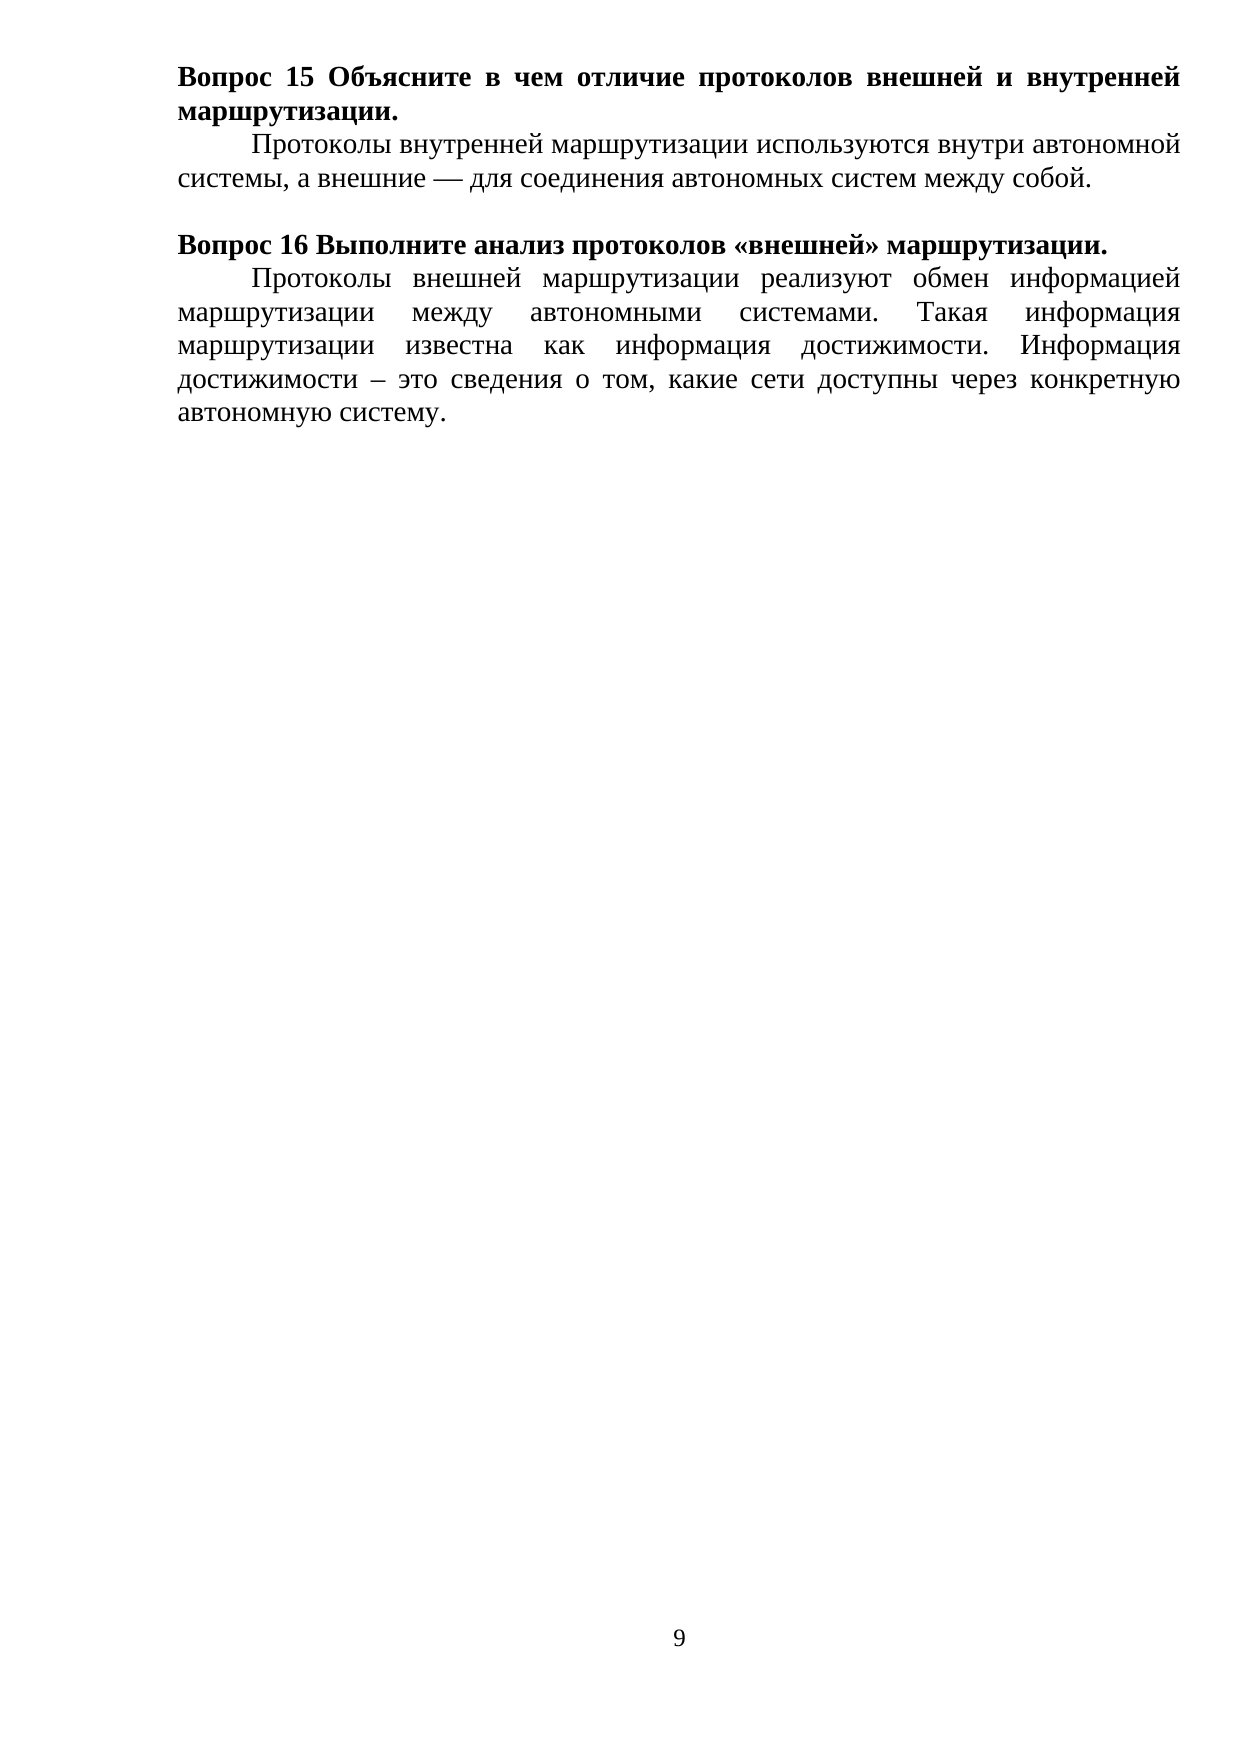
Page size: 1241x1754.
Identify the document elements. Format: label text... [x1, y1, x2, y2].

text Вопрос 16 Выполните анализ протоколов «внешней» маршрутизации. [177, 227, 1181, 260]
text Вопрос 15 Объясните в чем отличие протоколов внешней и внутренней маршрутизации. [177, 59, 1181, 126]
text Протоколы внутренней маршрутизации используются внутри автономной системы, а внешние — для соединения автономных систем между собой. [177, 126, 1181, 193]
text Протоколы внешней маршрутизации реализуют обмен информацией маршрутизации между автономными системами. Такая информация маршрутизации известна как информация достижимости. Информация достижимости – это сведения о том, какие сети доступны через конкретную автономную систему. [177, 260, 1181, 428]
